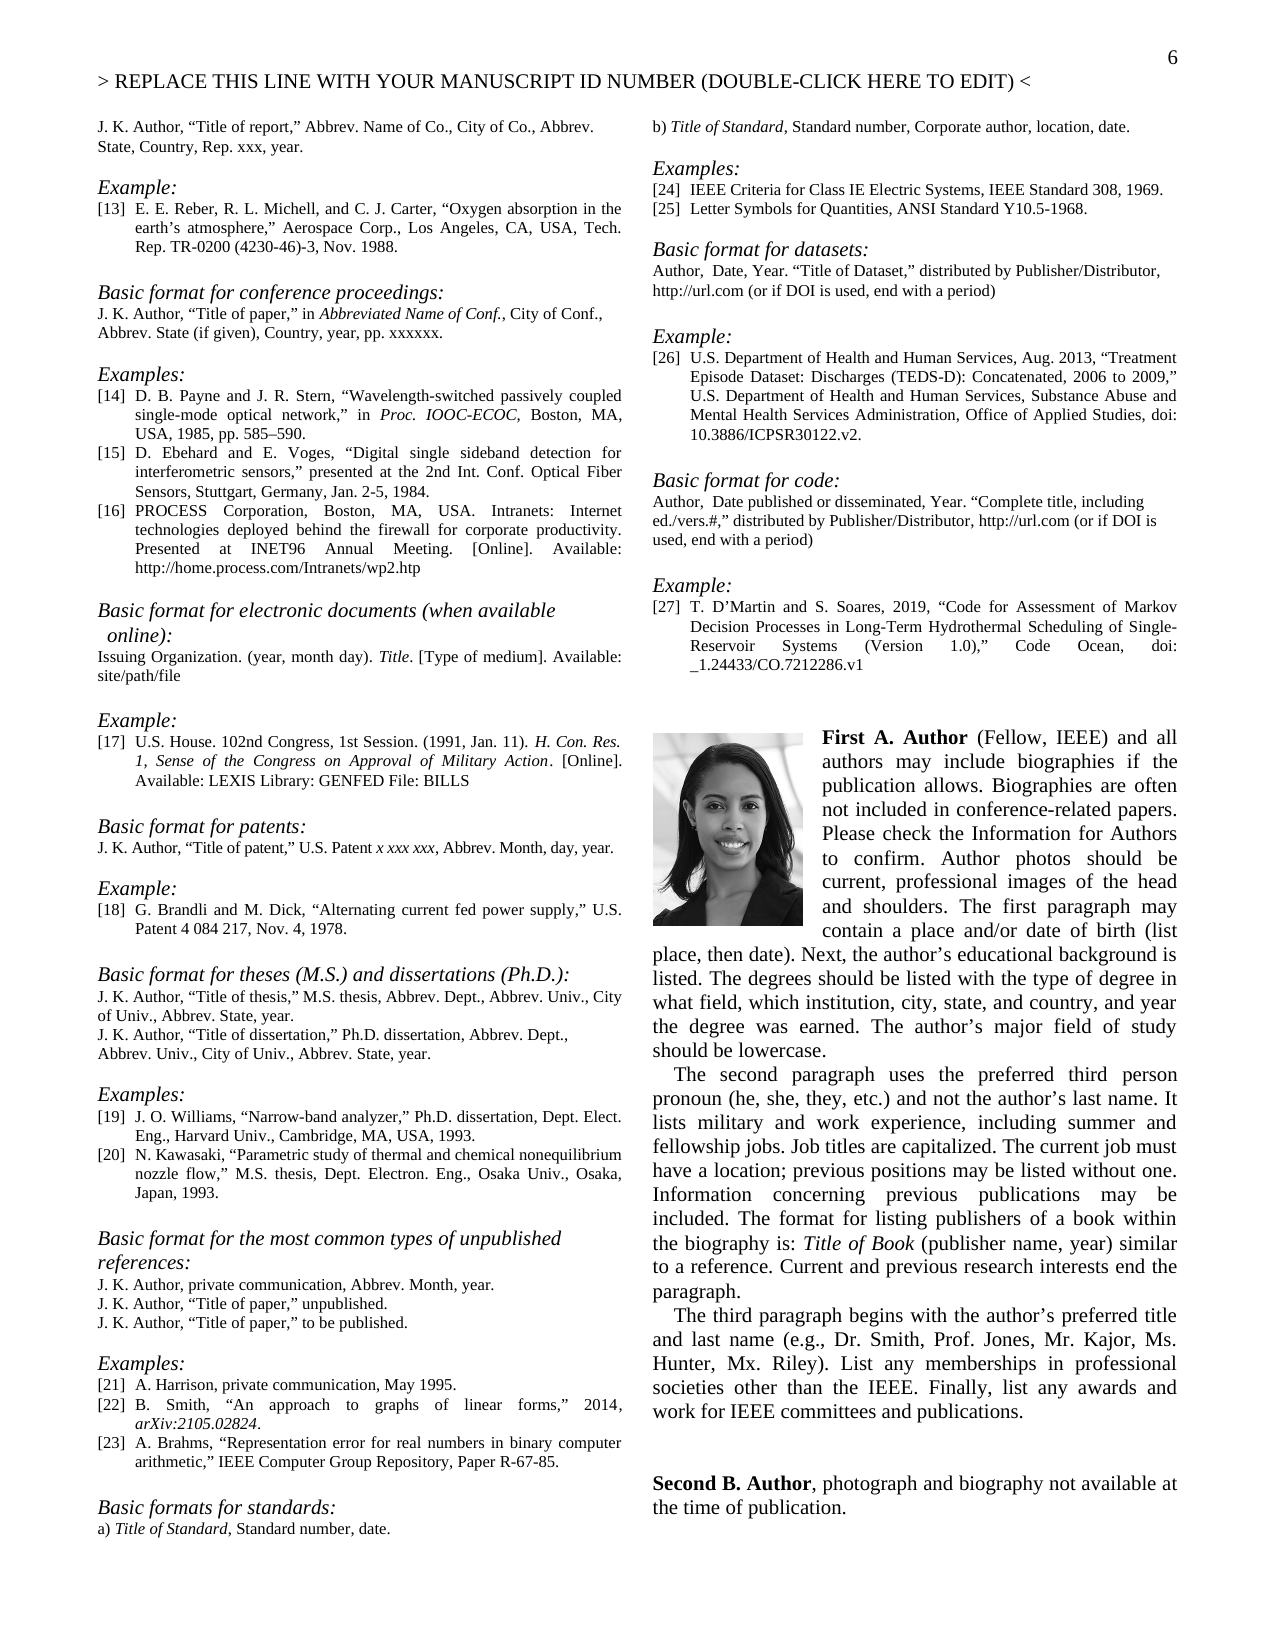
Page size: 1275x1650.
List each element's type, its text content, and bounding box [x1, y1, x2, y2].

text Basic format for electronic documents (when available online): [97, 599, 628, 647]
text Basic format for theses (M.S.) and dissertations (Ph.D.): [97, 962, 622, 986]
text Basic format for conference proceedings: [97, 280, 624, 304]
text Example: [97, 876, 624, 900]
text Basic format for patents: [97, 813, 622, 838]
list T. D’Martin and S. Soares, 2019, “Code for Assessment of Markov Decision Processes in Long-Term Hydrothermal Scheduling of Single-Reservoir Systems (Version 1.0),” Code Ocean, doi: _1.24433/CO.7212286.v1 [652, 597, 1177, 674]
text Basic format for the most common types of unpublished references: [97, 1226, 622, 1274]
text Examples: [97, 1082, 622, 1106]
text a) Title of Standard, Standard number, date. [97, 1519, 622, 1538]
text The third paragraph begins with the author’s preferred title and last name (e.g., Dr. Smith, Prof. Jones, Mr. Kajor, Ms. Hunter, Mx. Riley). List any memberships in professional societies other than the IEEE. Finally, list any awards and work for IEEE committees and publications. [652, 1303, 1177, 1423]
text Issuing Organization. (year, month day). Title. [Type of medium]. Available: site/path/file [97, 647, 622, 685]
list G. Brandli and M. Dick, “Alternating current fed power supply,” U.S. Patent 4 084 217, Nov. 4, 1978. [97, 900, 622, 938]
text Author, Date published or disseminated, Year. “Complete title, including ed./vers.#,” distributed by Publisher/Distributor, http://url.com (or if DOI is used, end with a period) [652, 492, 1177, 549]
text b) Title of Standard, Standard number, Corporate author, location, date. [652, 117, 1177, 136]
text J. K. Author, “Title of report,” Abbrev. Name of Co., City of Co., Abbrev. State, Country, Rep. xxx, year. [97, 117, 622, 156]
text J. K. Author, “Title of patent,” U.S. Patent x xxx xxx, Abbrev. Month, day, year. [97, 838, 622, 857]
list PROCESS Corporation, Boston, MA, USA. Intranets: Internet technologies deployed behind the firewall for corporate productivity. Presented at INET96 Annual Meeting. [Online]. Available: http://home.process.com/Intranets/wp2.htp [97, 501, 622, 577]
list U.S. Department of Health and Human Services, Aug. 2013, “Treatment Episode Dataset: Discharges (TEDS-D): Concatenated, 2006 to 2009,” U.S. Department of Health and Human Services, Substance Abuse and Mental Health Services Administration, Office of Applied Studies, doi: 10.3886/ICPSR30122.v2. [652, 348, 1177, 443]
text Basic formats for standards: [97, 1495, 622, 1519]
text Example: [97, 175, 622, 199]
text Basic format for datasets: [652, 237, 1177, 261]
text Example: [97, 708, 624, 732]
list E. E. Reber, R. L. Michell, and C. J. Carter, “Oxygen absorption in the earth’s atmosphere,” Aerospace Corp., Los Angeles, CA, USA, Tech. Rep. TR-0200 (4230-46)-3, Nov. 1988. [97, 199, 622, 256]
picture [653, 733, 803, 926]
text J. K. Author, “Title of paper,” to be published. [97, 1313, 622, 1332]
list U.S. House. 102nd Congress, 1st Session. (1991, Jan. 11). H. Con. Res. 1, Sense of the Congress on Approval of Military Action. [Online]. Available: LEXIS Library: GENFED File: BILLS [97, 732, 622, 789]
list J. O. Williams, “Narrow-band analyzer,” Ph.D. dissertation, Dept. Elect. Eng., Harvard Univ., Cambridge, MA, USA, 1993. [97, 1106, 622, 1145]
text Examples: [97, 1351, 622, 1375]
text J. K. Author, private communication, Abbrev. Month, year. [97, 1274, 622, 1293]
list D. Ebehard and E. Voges, “Digital single sideband detection for interferometric sensors,” presented at the 2nd Int. Conf. Optical Fiber Sensors, Stuttgart, Germany, Jan. 2-5, 1984. [97, 443, 622, 501]
list Letter Symbols for Quantities, ANSI Standard Y10.5-1968. [652, 199, 1177, 218]
text J. K. Author, “Title of thesis,” M.S. thesis, Abbrev. Dept., Abbrev. Univ., City of Univ., Abbrev. State, year. [97, 986, 622, 1025]
text Examples: [652, 156, 1177, 179]
text Examples: [97, 362, 622, 386]
list N. Kawasaki, “Parametric study of thermal and chemical nonequilibrium nozzle flow,” M.S. thesis, Dept. Electron. Eng., Osaka Univ., Osaka, Japan, 1993. [97, 1145, 622, 1202]
text J. K. Author, “Title of paper,” unpublished. [97, 1293, 622, 1313]
text The second paragraph uses the preferred third person pronoun (he, she, they, etc.) and not the author’s last name. It lists military and work experience, including summer and fellowship jobs. Job titles are capitalized. The current job must have a location; previous positions may be listed without one. Information concerning previous publications may be included. The format for listing publishers of a book within the biography is: Title of Book (publisher name, year) similar to a reference. Current and previous research interests end the paragraph. [652, 1062, 1177, 1303]
text First A. Author (Fellow, IEEE) and all authors may include biographies if the publication allows. Biographies are often not included in conference-related papers. Please check the Information for Authors to confirm. Author photos should be current, professional images of the head and shoulders. The first paragraph may contain a place and/or date of birth (list place, then date). Next, the author’s educational background is listed. The degrees should be listed with the type of degree in what field, which institution, city, state, and country, and year the degree was earned. The author’s major field of study should be lowercase. [652, 725, 1177, 1062]
list D. B. Payne and J. R. Stern, “Wavelength-switched passively coupled single-mode optical network,” in Proc. IOOC-ECOC, Boston, MA, USA, 1985, pp. 585–590. [97, 386, 622, 443]
list A. Brahms, “Representation error for real numbers in binary computer arithmetic,” IEEE Computer Group Repository, Paper R-67-85. [97, 1433, 622, 1471]
list A. Harrison, private communication, May 1995. [97, 1375, 622, 1394]
text Basic format for code: [652, 467, 1177, 492]
list B. Smith, “An approach to graphs of linear forms,” 2014, arXiv:2105.02824. [97, 1394, 622, 1433]
text J. K. Author, “Title of paper,” in Abbreviated Name of Conf., City of Conf., Abbrev. State (if given), Country, year, pp. xxxxxx. [97, 304, 622, 342]
text Second B. Author, photograph and biography not available at the time of publication. [652, 1471, 1177, 1519]
list IEEE Criteria for Class IE Electric Systems, IEEE Standard 308, 1969. [652, 179, 1177, 199]
text Example: [652, 323, 1177, 348]
text Author, Date, Year. “Title of Dataset,” distributed by Publisher/Distributor, http://url.com (or if DOI is used, end with a period) [652, 261, 1177, 299]
text J. K. Author, “Title of dissertation,” Ph.D. dissertation, Abbrev. Dept., Abbrev. Univ., City of Univ., Abbrev. State, year. [97, 1025, 622, 1063]
text Example: [652, 573, 1177, 597]
